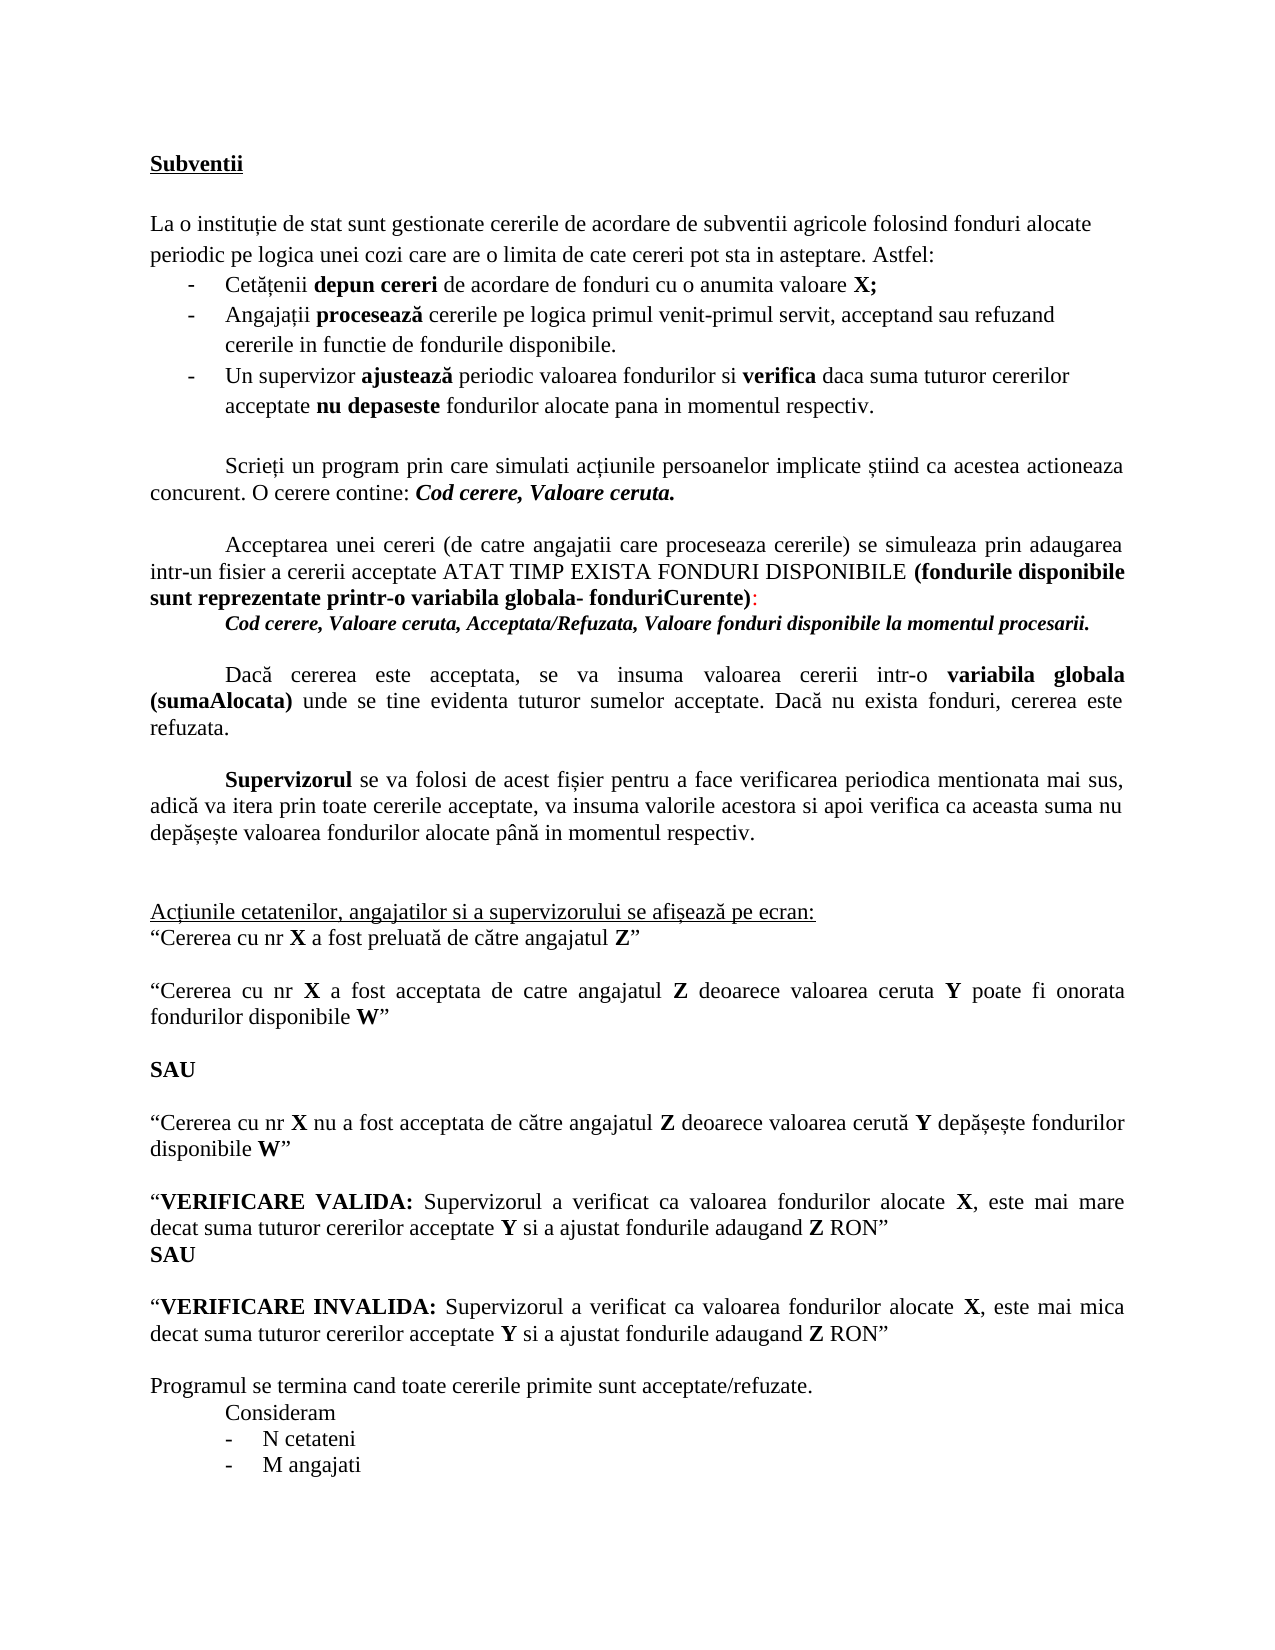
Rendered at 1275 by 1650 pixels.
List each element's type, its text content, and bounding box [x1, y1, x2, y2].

text Dacă cererea este acceptata, se va insuma valoarea cererii intr-o variabila globala (sumaAlocata) unde se tine evidenta tuturor sumelor acceptate. Dacă nu exista fonduri, cererea este refuzata. [150, 661, 1125, 740]
text Consideram [150, 1399, 1125, 1425]
text “Cererea cu nr X a fost preluată de către angajatul Z” [150, 924, 1125, 951]
text Scrieți un program prin care simulati acțiunile persoanelor implicate știind ca acestea actioneaza concurent. O cerere contine: Cod cerere, Valoare ceruta. [150, 452, 1125, 505]
list N cetateni [225, 1425, 1125, 1451]
text Subventii [150, 150, 1125, 176]
text SAU [150, 1056, 1125, 1082]
list Un supervizor ajustează periodic valoarea fondurilor si verifica daca suma tuturor cererilor acceptate nu depaseste fondurilor alocate pana in momentul respectiv. [187, 362, 1125, 418]
text “Cererea cu nr X nu a fost acceptata de către angajatul Z deoarece valoarea cerută Y depășește fondurilor disponibile W” [150, 1109, 1125, 1162]
text Acțiunile cetatenilor, angajatilor si a supervizorului se afișează pe ecran: [150, 898, 1125, 924]
list Cetățenii depun cereri de acordare de fonduri cu o anumita valoare X; [187, 271, 1125, 297]
text Cod cerere, Valoare ceruta, Acceptata/Refuzata, Valoare fonduri disponibile la momentul procesarii. [150, 610, 1125, 634]
list M angajati [225, 1451, 1125, 1478]
text Programul se termina cand toate cererile primite sunt acceptate/refuzate. [150, 1372, 1125, 1399]
text La o instituție de stat sunt gestionate cererile de acordare de subventii agricole folosind fonduri alocate periodic pe logica unei cozi care are o limita de cate cereri pot sta in asteptare. Astfel: [150, 210, 1125, 267]
list Angajații procesează cererile pe logica primul venit-primul servit, acceptand sau refuzand cererile in functie de fondurile disponibile. [187, 301, 1125, 358]
text Supervizorul se va folosi de acest fișier pentru a face verificarea periodica mentionata mai sus, adică va itera prin toate cererile acceptate, va insuma valorile acestora si apoi verifica ca aceasta suma nu depășește valoarea fondurilor alocate până in momentul respectiv. [150, 766, 1125, 845]
text “Cererea cu nr X a fost acceptata de catre angajatul Z deoarece valoarea ceruta Y poate fi onorata fondurilor disponibile W” [150, 977, 1125, 1030]
text SAU [150, 1241, 1125, 1267]
text “VERIFICARE VALIDA: Supervizorul a verificat ca valoarea fondurilor alocate X, este mai mare decat suma tuturor cererilor acceptate Y si a ajustat fondurile adaugand Z RON” [150, 1188, 1125, 1241]
text Acceptarea unei cereri (de catre angajatii care proceseaza cererile) se simuleaza prin adaugarea intr-un fisier a cererii acceptate ATAT TIMP EXISTA FONDURI DISPONIBILE (fondurile disponibile sunt reprezentate printr-o variabila globala- fonduriCurente): [150, 531, 1125, 610]
text “VERIFICARE INVALIDA: Supervizorul a verificat ca valoarea fondurilor alocate X, este mai mica decat suma tuturor cererilor acceptate Y si a ajustat fondurile adaugand Z RON” [150, 1293, 1125, 1346]
